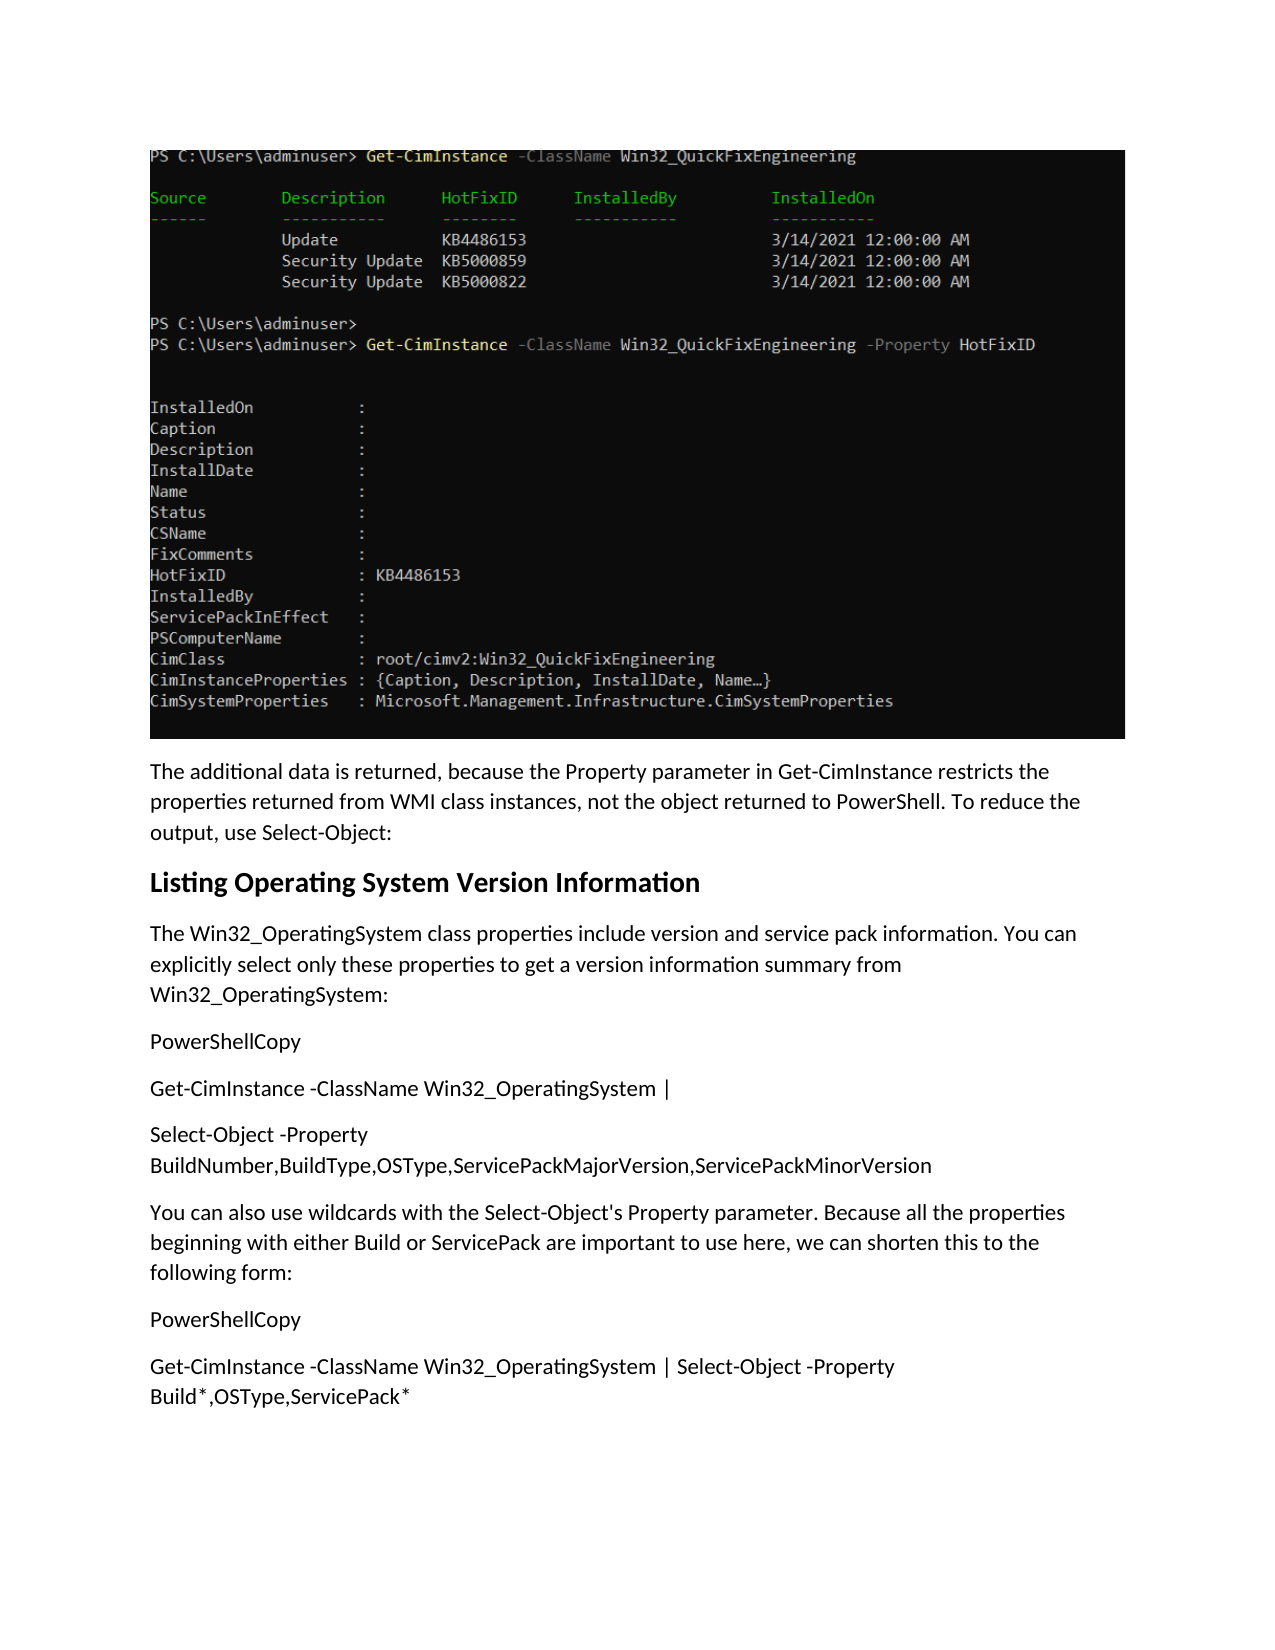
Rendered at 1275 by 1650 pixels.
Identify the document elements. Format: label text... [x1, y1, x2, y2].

text The additional data is returned, because the Property parameter in Get-CimInstance restricts the properties returned from WMI class instances, not the object returned to PowerShell. To reduce the output, use Select-Object: [150, 757, 1125, 846]
text Listing Operating System Version Information [150, 864, 1125, 900]
picture [150, 150, 1125, 739]
text You can also use wildcards with the Select-Object's Property parameter. Because all the properties beginning with either Build or ServicePack are important to use here, we can shorten this to the following form: [150, 1198, 1125, 1286]
text Get-CimInstance -ClassName Win32_OperatingSystem | Select-Object -Property Build*,OSType,ServicePack* [150, 1352, 1125, 1410]
text PowerShellCopy [150, 1305, 1125, 1333]
text Select-Object -Property BuildNumber,BuildType,OSType,ServicePackMajorVersion,ServicePackMinorVersion [150, 1121, 1125, 1179]
text Get-CimInstance -ClassName Win32_OperatingSystem | [150, 1074, 1125, 1102]
text PowerShellCopy [150, 1027, 1125, 1055]
text The Win32_OperatingSystem class properties include version and service pack information. You can explicitly select only these properties to get a version information summary from Win32_OperatingSystem: [150, 919, 1125, 1008]
